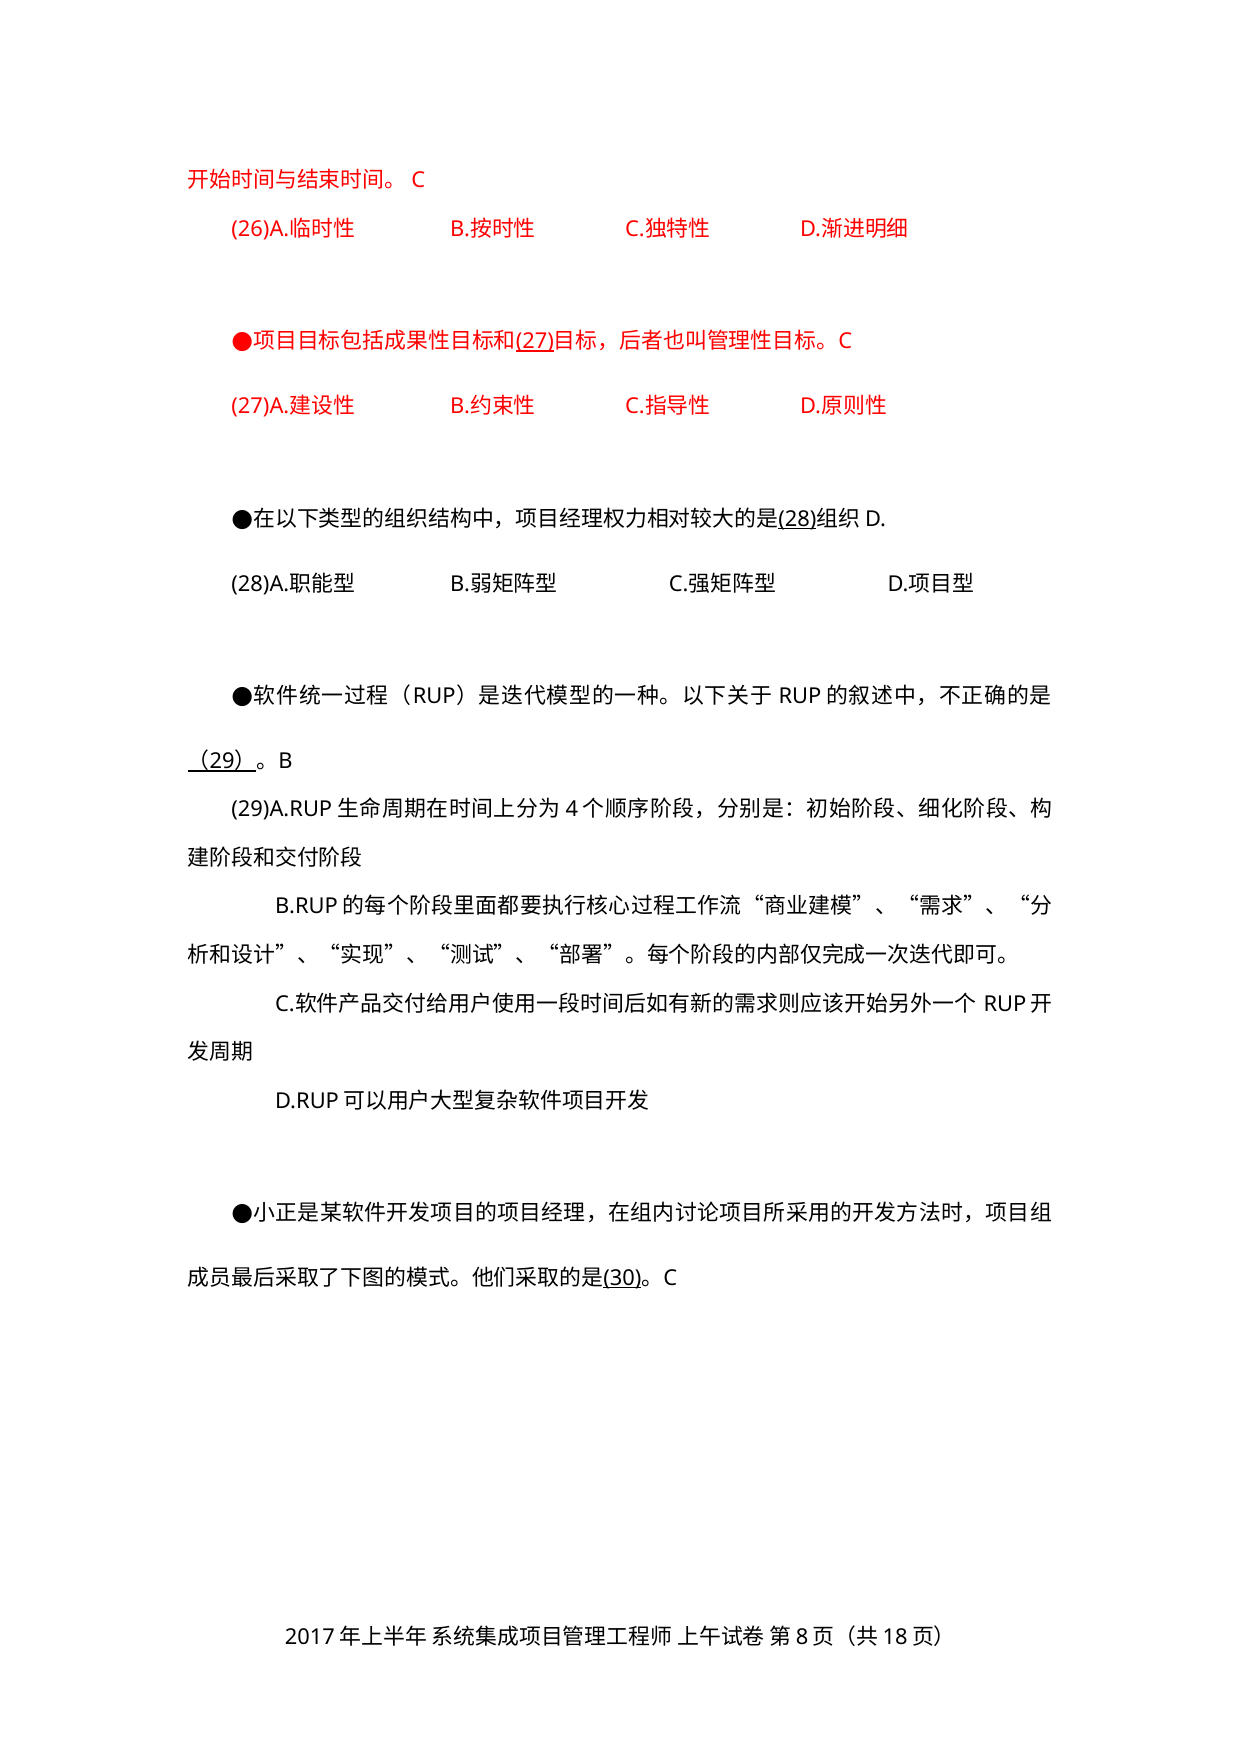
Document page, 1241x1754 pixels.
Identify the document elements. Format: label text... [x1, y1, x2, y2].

text ●小正是某软件开发项目的项目经理，在组内讨论项目所采用的开发方法时，项目组成员最后采取了下图的模式。他们采取的是(30)。C [187, 1178, 1053, 1292]
text B.RUP的每个阶段里面都要执行核心过程工作流“商业建模”、“需求”、“分析和设计”、“实现”、“测试”、“部署”。每个阶段的内部仅完成一次迭代即可。 [187, 888, 1053, 969]
text ●在以下类型的组织结构中，项目经理权力相对较大的是(28)组织 D. [187, 484, 1053, 549]
text D.RUP可以用户大型复杂软件项目开发 [187, 1082, 1053, 1115]
text (28)A.职能型 B.弱矩阵型 C.强矩阵型 D.项目型 [187, 566, 1053, 598]
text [187, 162, 1053, 194]
text (29)A.RUP生命周期在时间上分为4个顺序阶段，分别是：初始阶段、细化阶段、构建阶段和交付阶段 [187, 791, 1053, 872]
text ●项目目标包括成果性目标和(27)目标，后者也叫管理性目标。C [187, 306, 1053, 371]
text (27)A.建设性 B.约束性 C.指导性 D.原则性 [187, 388, 1053, 421]
text C.软件产品交付给用户使用一段时间后如有新的需求则应该开始另外一个RUP开发周期 [187, 985, 1053, 1066]
text ●软件统一过程（RUP）是迭代模型的一种。以下关于RUP的叙述中，不正确的是（29）。B [187, 661, 1053, 775]
text (26)A.临时性 B.按时性 C.独特性 D.渐进明细 [187, 210, 1053, 243]
